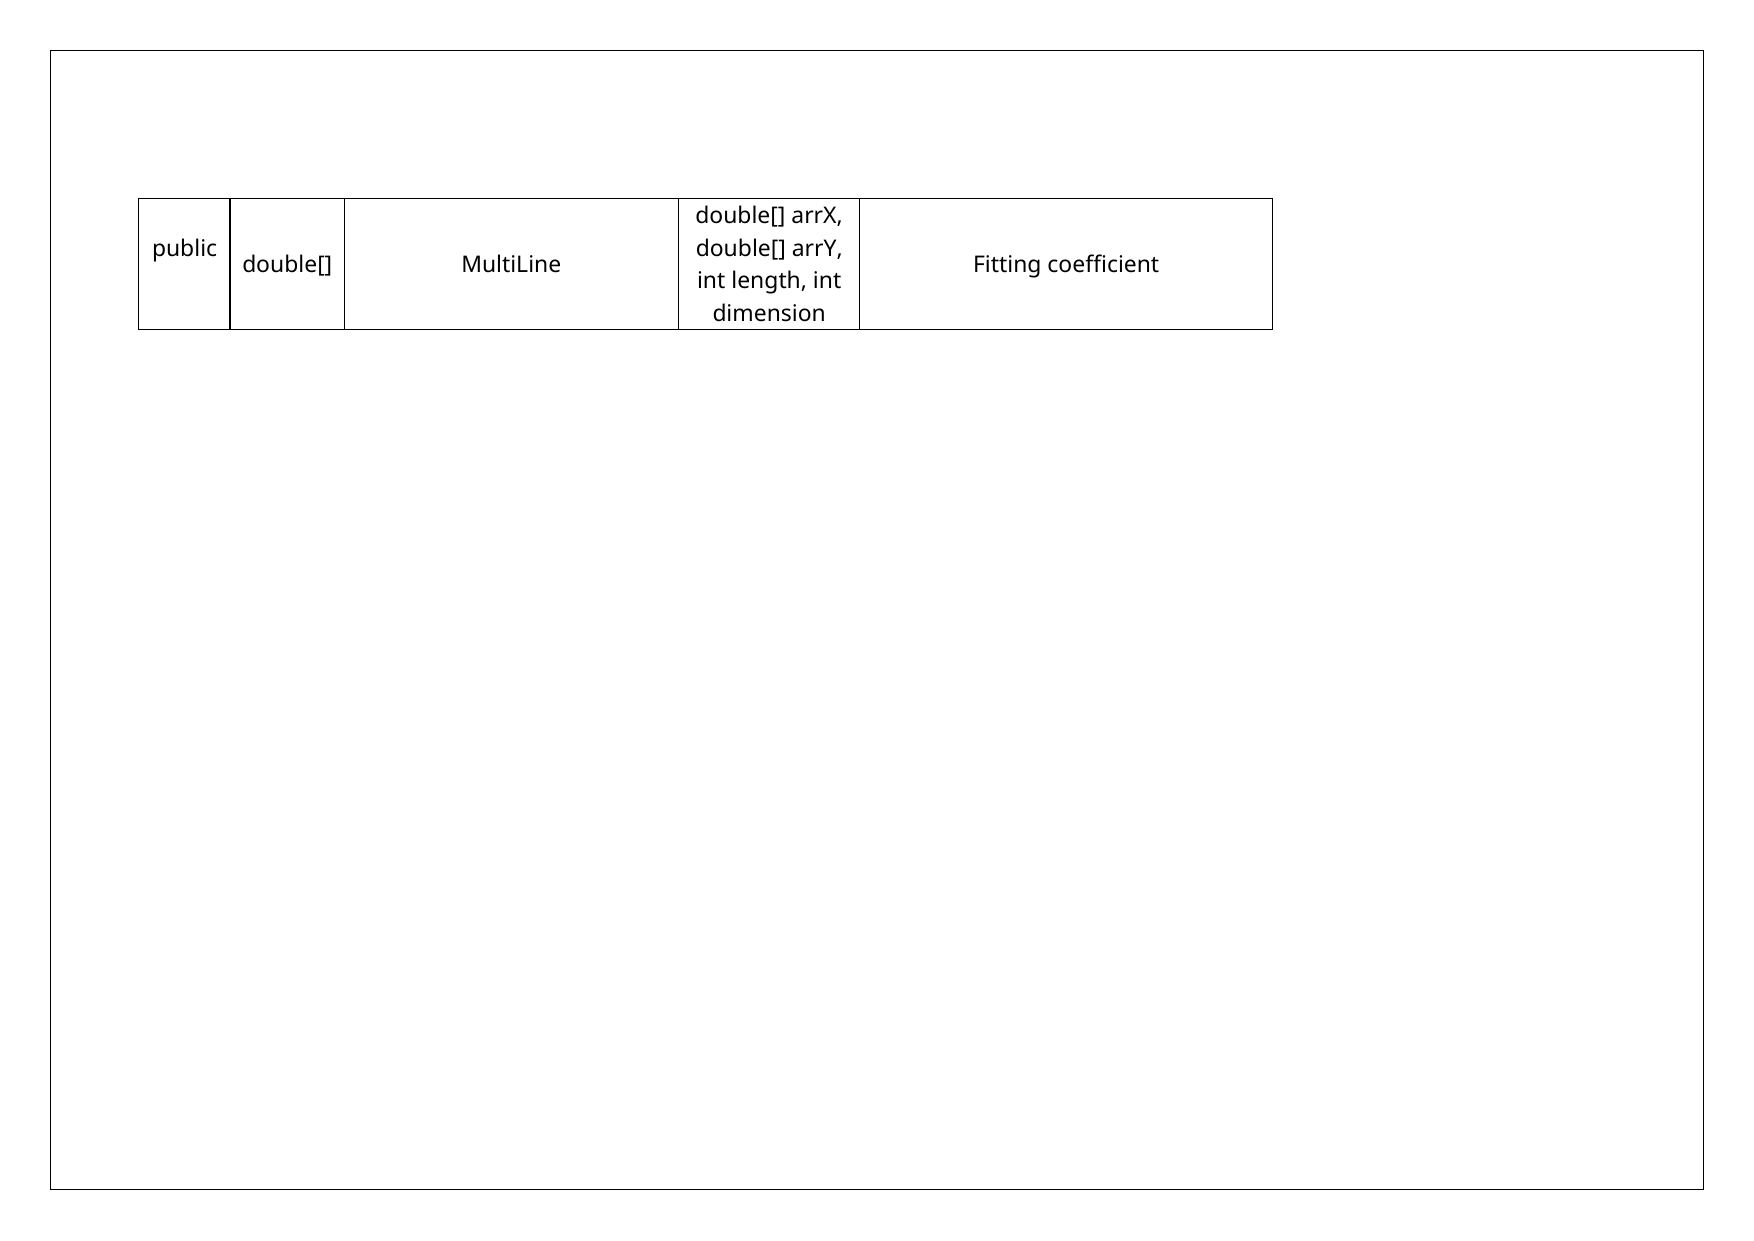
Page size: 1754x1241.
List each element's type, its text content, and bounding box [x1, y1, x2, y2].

table_cell MultiLine [345, 199, 678, 329]
table_cell public [139, 199, 229, 329]
table_cell double[] arrX, double[] arrY, int length, int dimension [679, 199, 859, 329]
table_cell Fitting coefficient [860, 199, 1272, 329]
table_cell double[] [231, 199, 344, 329]
